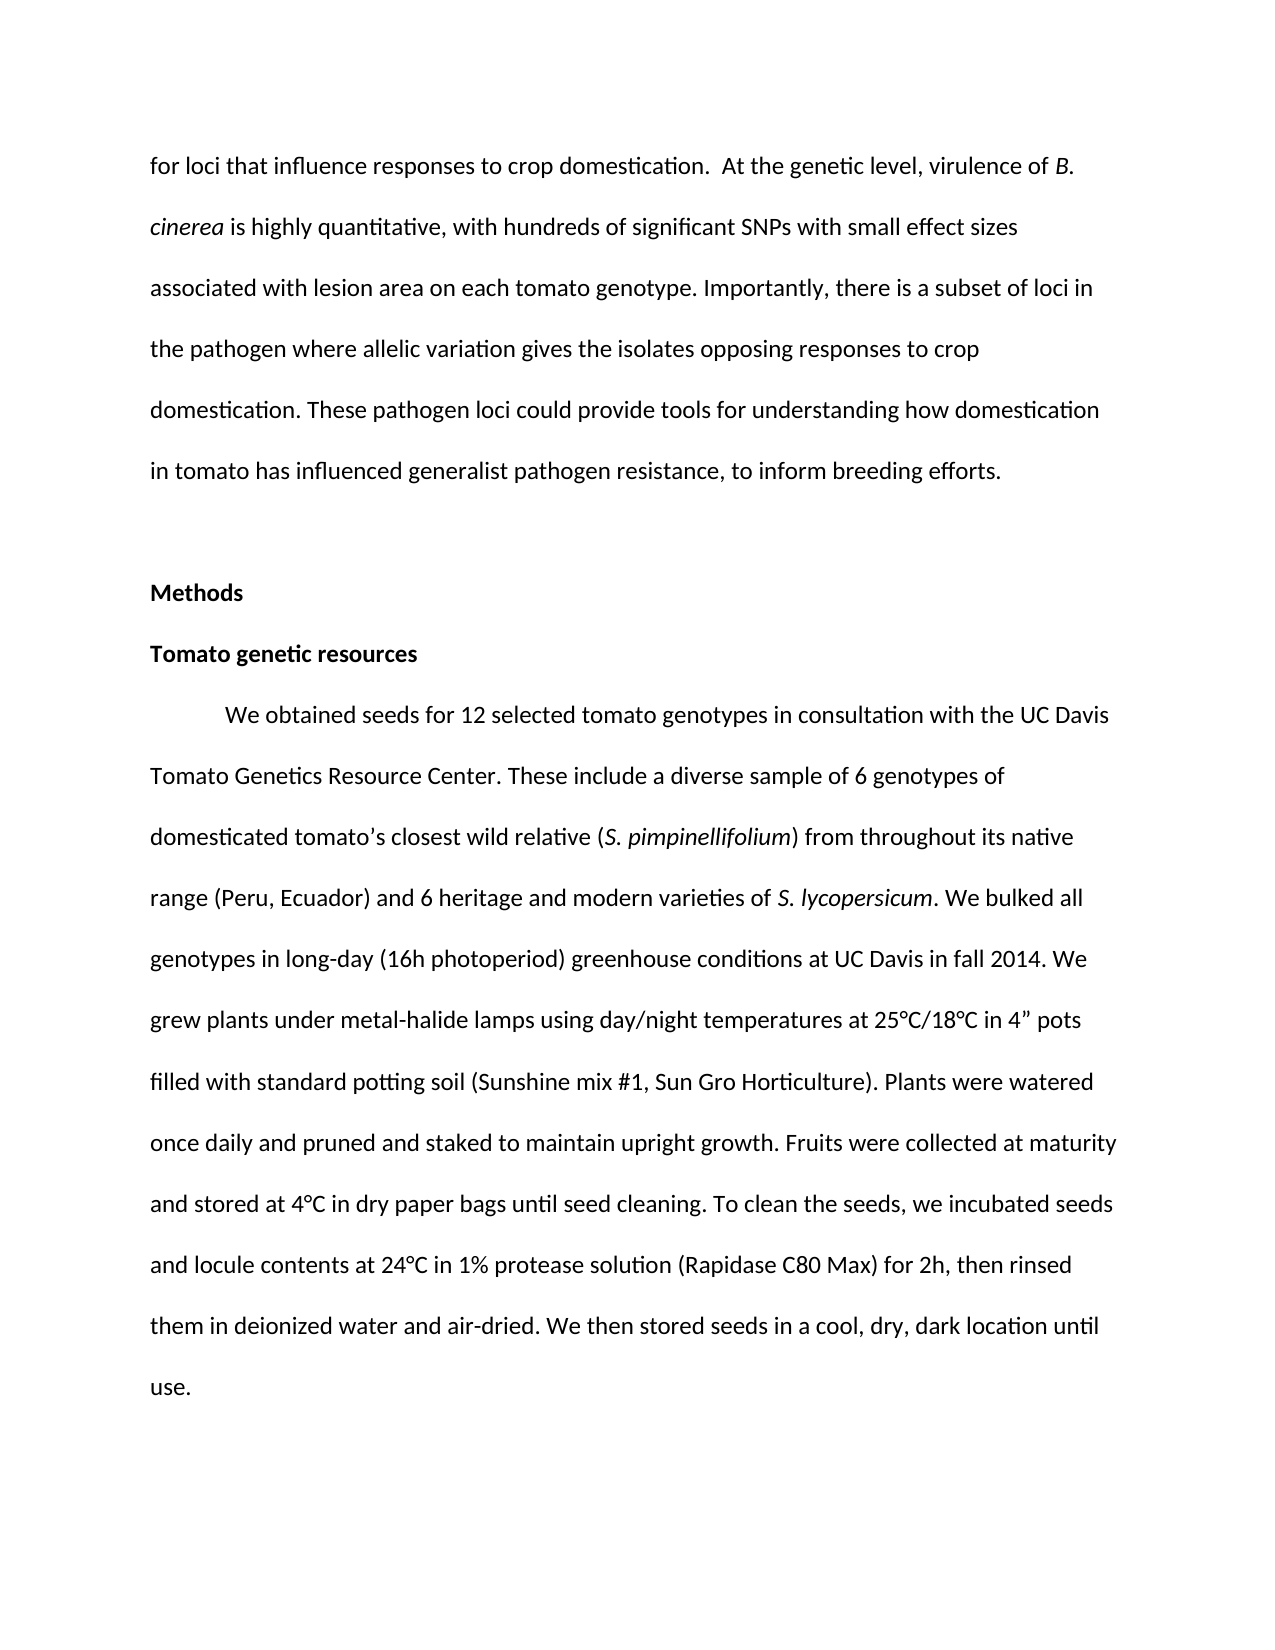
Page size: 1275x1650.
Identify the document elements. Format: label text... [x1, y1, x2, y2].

text Tomato genetic resources [150, 638, 1125, 669]
text Methods [150, 577, 1125, 608]
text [150, 150, 1125, 486]
text We obtained seeds for 12 selected tomato genotypes in consultation with the UC Davis Tomato Genetics Resource Center. These include a diverse sample of 6 genotypes of domesticated tomato’s closest wild relative (S. pimpinellifolium) from throughout its native range (Peru, Ecuador) and 6 heritage and modern varieties of S. lycopersicum. We bulked all genotypes in long-day (16h photoperiod) greenhouse conditions at UC Davis in fall 2014. We grew plants under metal-halide lamps using day/night temperatures at 25°C/18°C in 4” pots filled with standard potting soil (Sunshine mix #1, Sun Gro Horticulture). Plants were watered once daily and pruned and staked to maintain upright growth. Fruits were collected at maturity and stored at 4°C in dry paper bags until seed cleaning. To clean the seeds, we incubated seeds and locule contents at 24°C in 1% protease solution (Rapidase C80 Max) for 2h, then rinsed them in deionized water and air-dried. We then stored seeds in a cool, dry, dark location until use. [150, 699, 1125, 1401]
